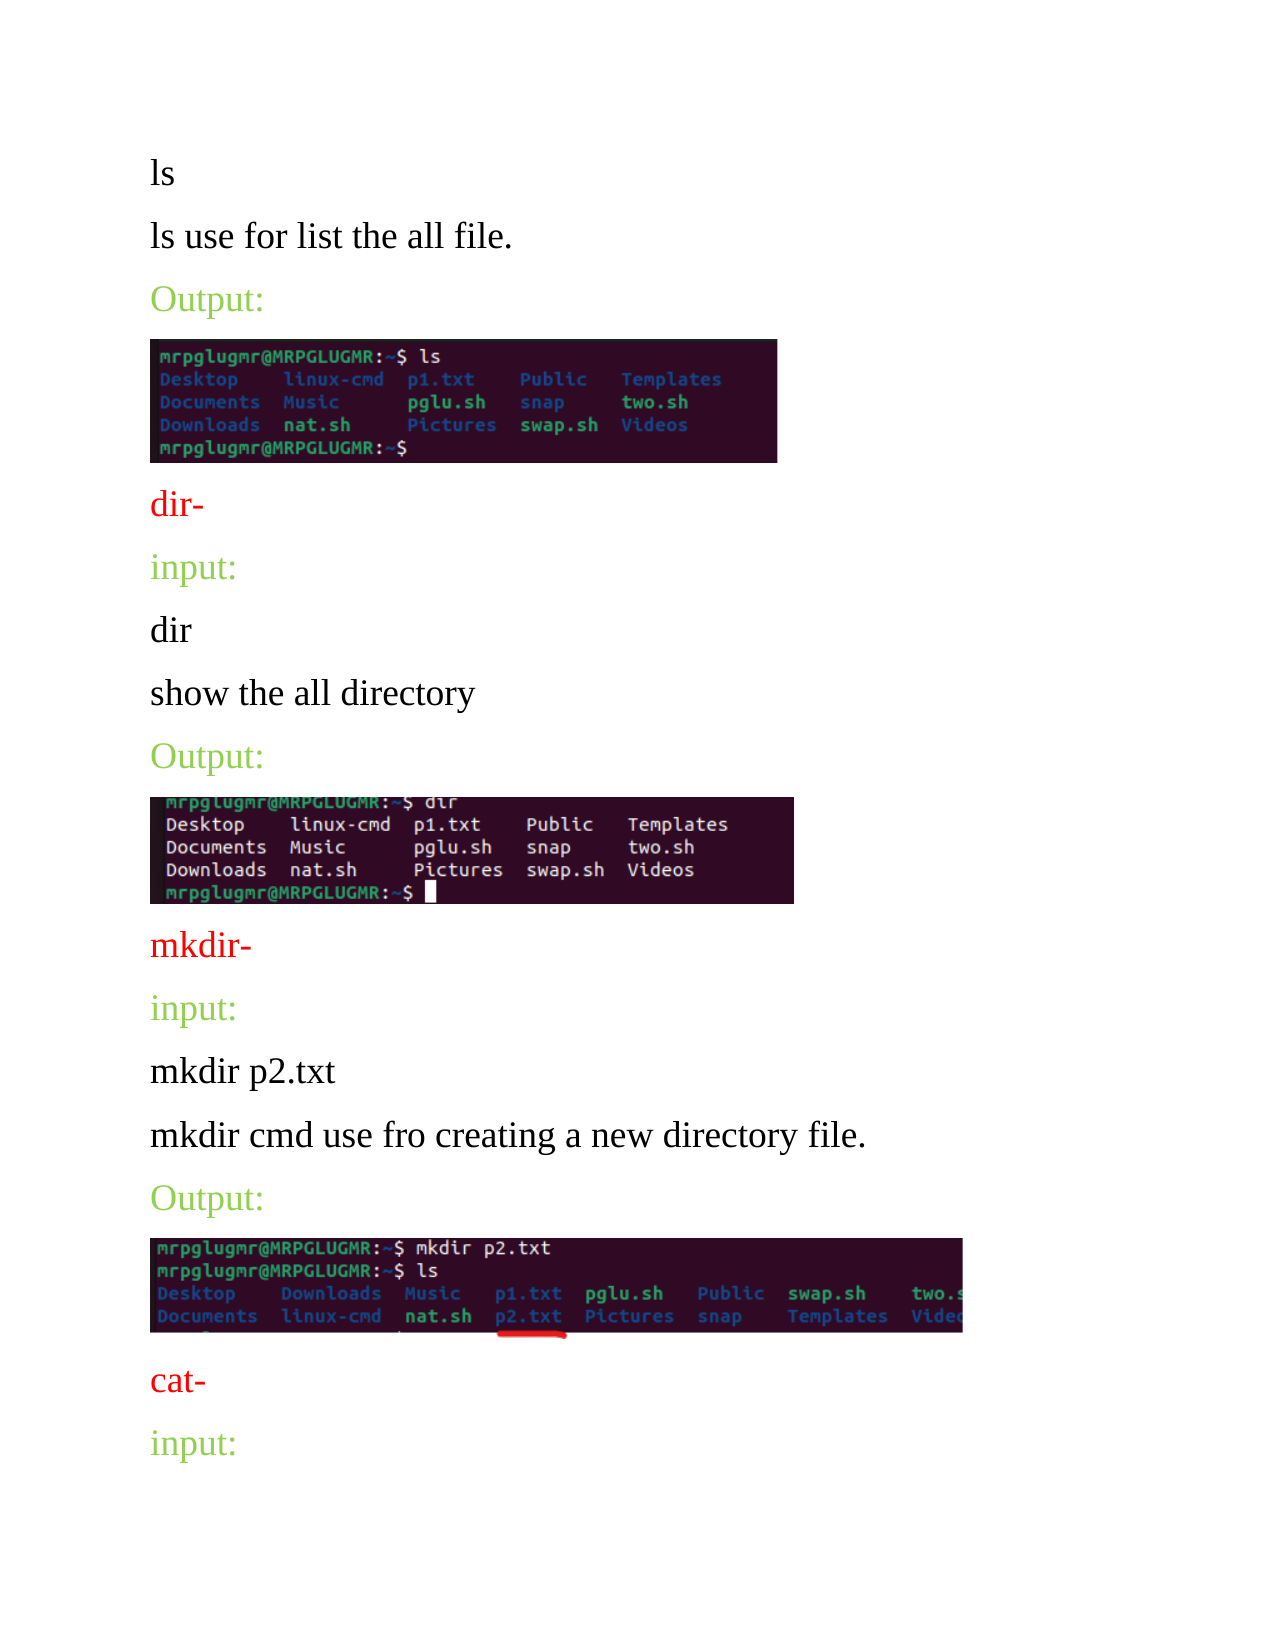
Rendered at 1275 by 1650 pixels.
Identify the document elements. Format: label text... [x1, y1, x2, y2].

text Output: [150, 1175, 1125, 1218]
text dir [150, 607, 1125, 651]
text input: [150, 544, 1125, 587]
text mkdir p2.txt [150, 1049, 1125, 1092]
text Output: [150, 734, 1125, 777]
text Output: [150, 276, 1125, 319]
text input: [150, 986, 1125, 1029]
picture [150, 797, 794, 904]
text ls use for list the all file. [150, 213, 1125, 256]
text show the all directory [150, 671, 1125, 714]
text mkdir cmd use fro creating a new directory file. [150, 1112, 1125, 1155]
picture [150, 339, 778, 463]
text cat- [150, 1357, 1125, 1400]
text mkdir- [150, 922, 1125, 965]
text dir- [150, 481, 1125, 524]
text ls [150, 150, 1125, 193]
text input: [150, 1421, 1125, 1464]
picture [150, 1238, 963, 1339]
